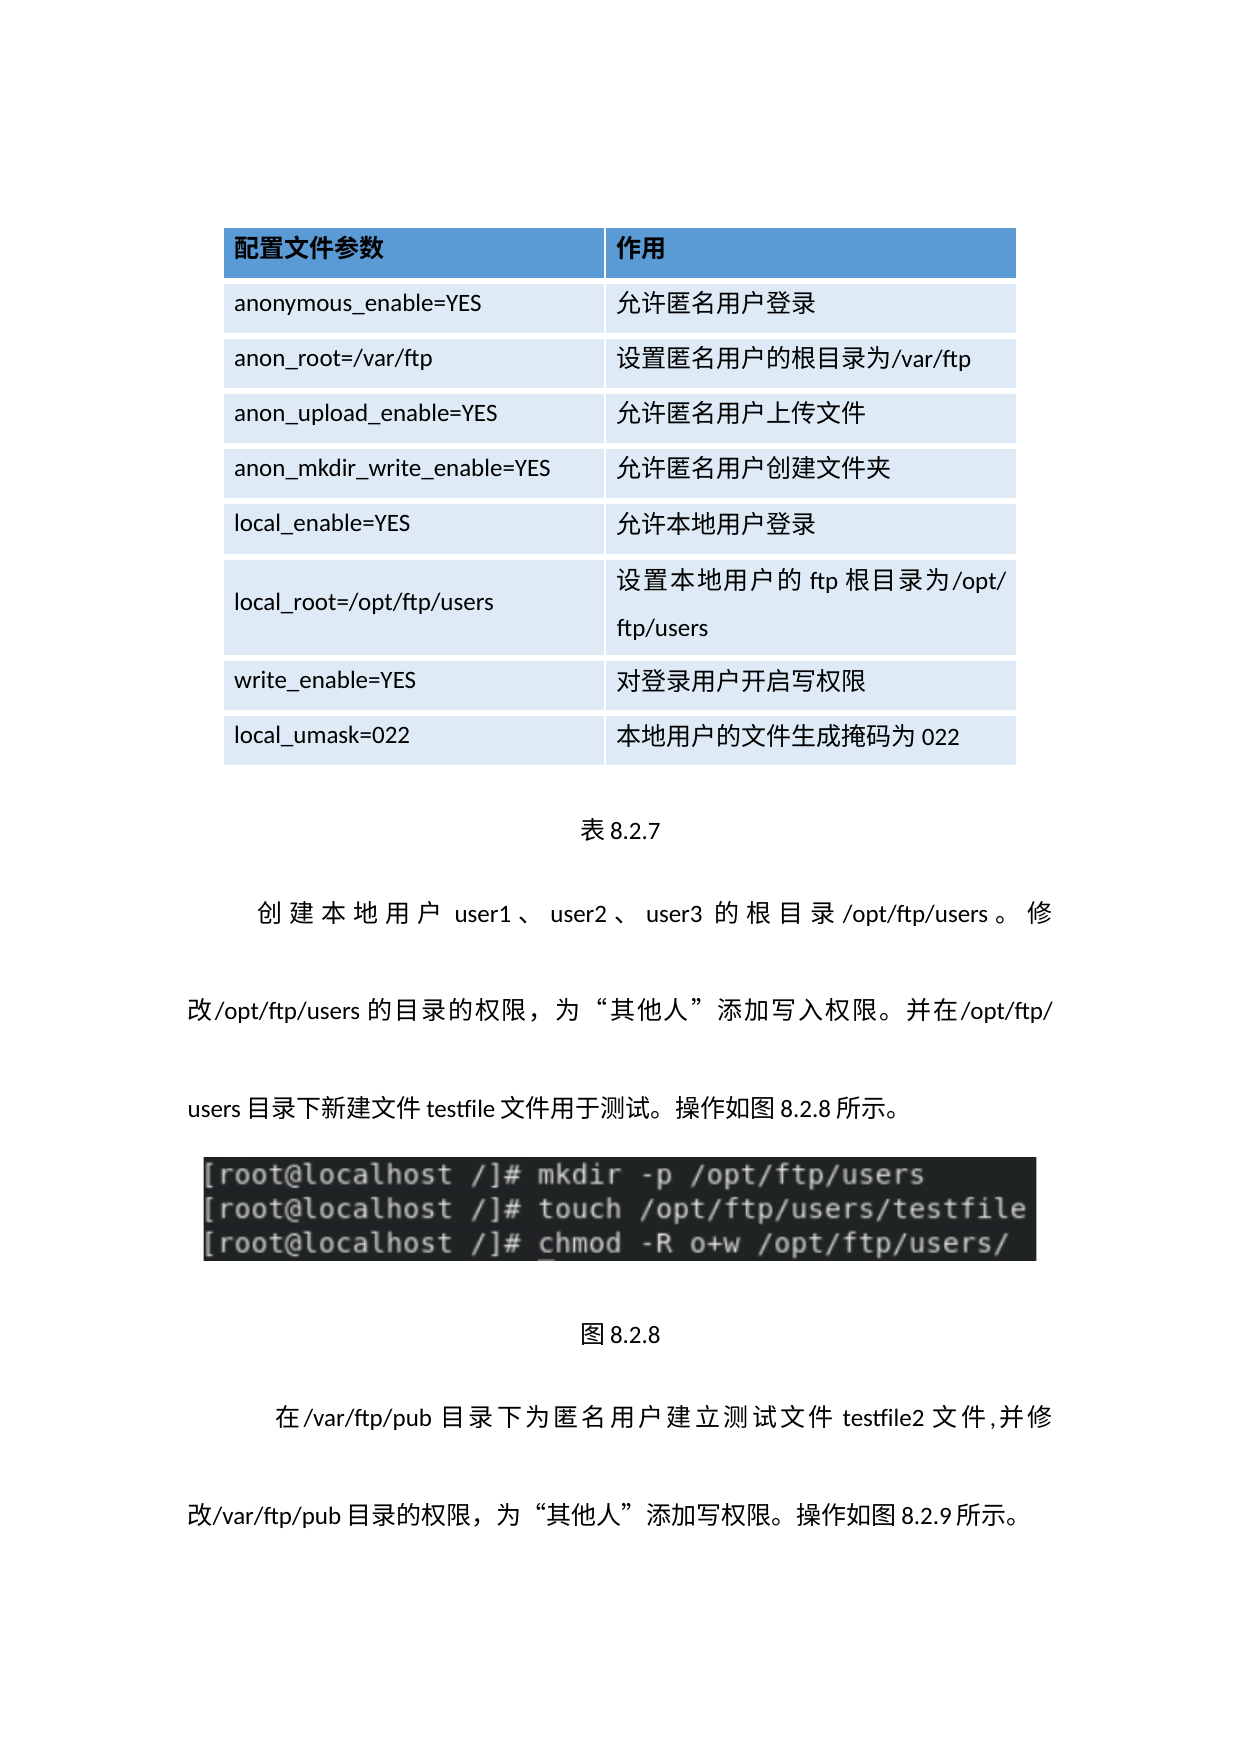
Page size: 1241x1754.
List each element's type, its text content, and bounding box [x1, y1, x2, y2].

table_cell anon_root=/var/ftp [224, 339, 604, 388]
picture [203, 1157, 1037, 1261]
table_cell anon_mkdir_write_enable=YES [224, 449, 604, 498]
table_cell 允许本地用户登录 [606, 504, 1016, 554]
table_cell anon_upload_enable=YES [224, 394, 604, 443]
table_header 作用 [606, 228, 1016, 278]
table_cell local_enable=YES [224, 504, 604, 554]
table_cell 允许匿名用户登录 [606, 284, 1016, 333]
table_header 配置文件参数 [224, 228, 604, 278]
list 表8.2.7 [187, 162, 1053, 861]
table_cell local_umask=022 [224, 716, 604, 765]
table_cell 允许匿名用户创建文件夹 [606, 449, 1016, 498]
table_cell anonymous_enable=YES [224, 284, 604, 333]
table_cell 对登录用户开启写权限 [606, 661, 1016, 710]
table_cell 设置匿名用户的根目录为/var/ftp [606, 339, 1016, 388]
table_cell 允许匿名用户上传文件 [606, 394, 1016, 443]
table_cell local_root=/opt/ftp/users [224, 560, 604, 655]
list 创建本地用户user1、user2、user3的根目录/opt/ftp/users。修改/opt/ftp/users的目录的权限，为“其他人”添加写入权限。并在/opt/ftp/users目录下新建文件testfile文件用于测试。操作如图8.2.8所示。 [187, 879, 1053, 1139]
table_cell write_enable=YES [224, 661, 604, 710]
list 图8.2.8 [187, 1300, 1053, 1365]
table_cell 本地用户的文件生成掩码为022 [606, 716, 1016, 765]
table_cell 设置本地用户的ftp根目录为/opt/ftp/users [606, 560, 1016, 655]
list 在/var/ftp/pub目录下为匿名用户建立测试文件testfile2文件,并修改/var/ftp/pub目录的权限，为“其他人”添加写权限。操作如图8.2.9所示。 [187, 1383, 1053, 1546]
